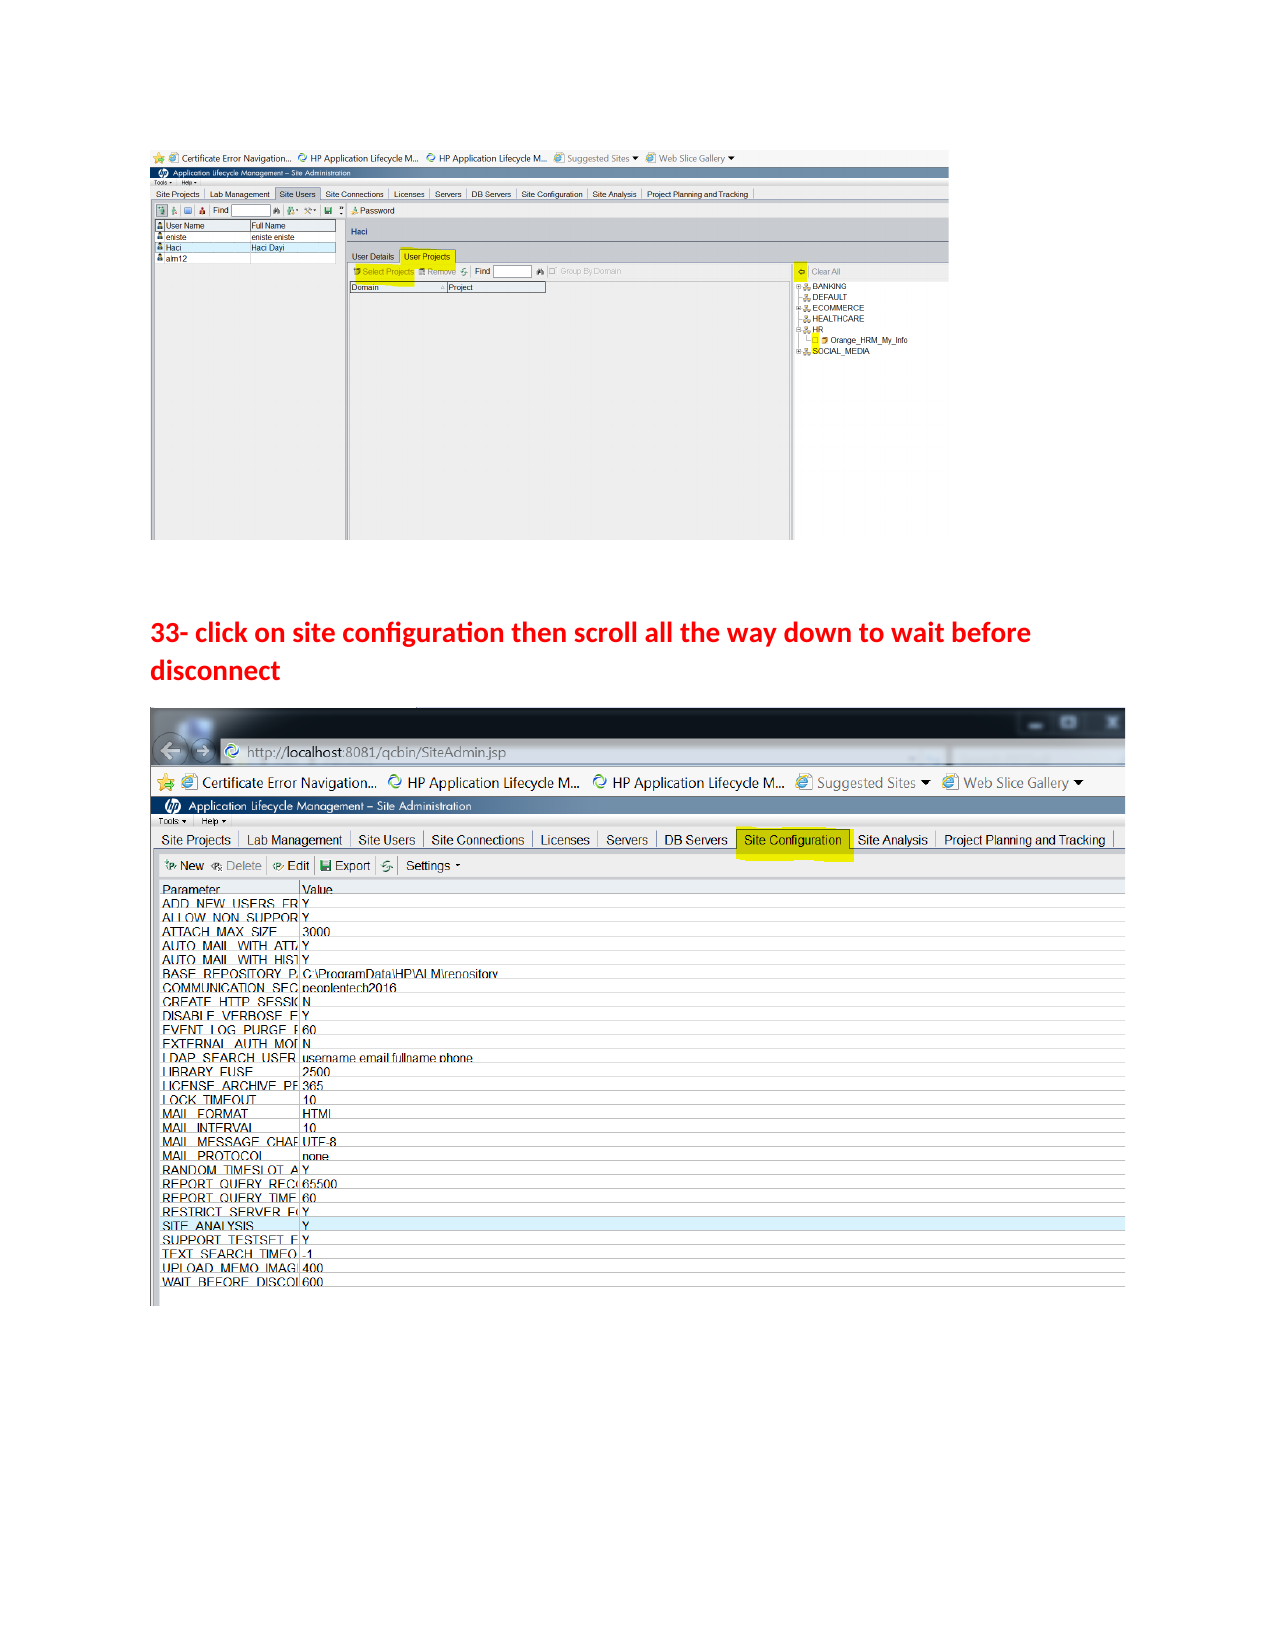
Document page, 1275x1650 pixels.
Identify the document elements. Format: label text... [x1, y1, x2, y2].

picture [150, 707, 1125, 1306]
text 33- click on site configuration then scroll all the way down to wait before disconnect [150, 614, 1125, 688]
picture [150, 150, 949, 540]
